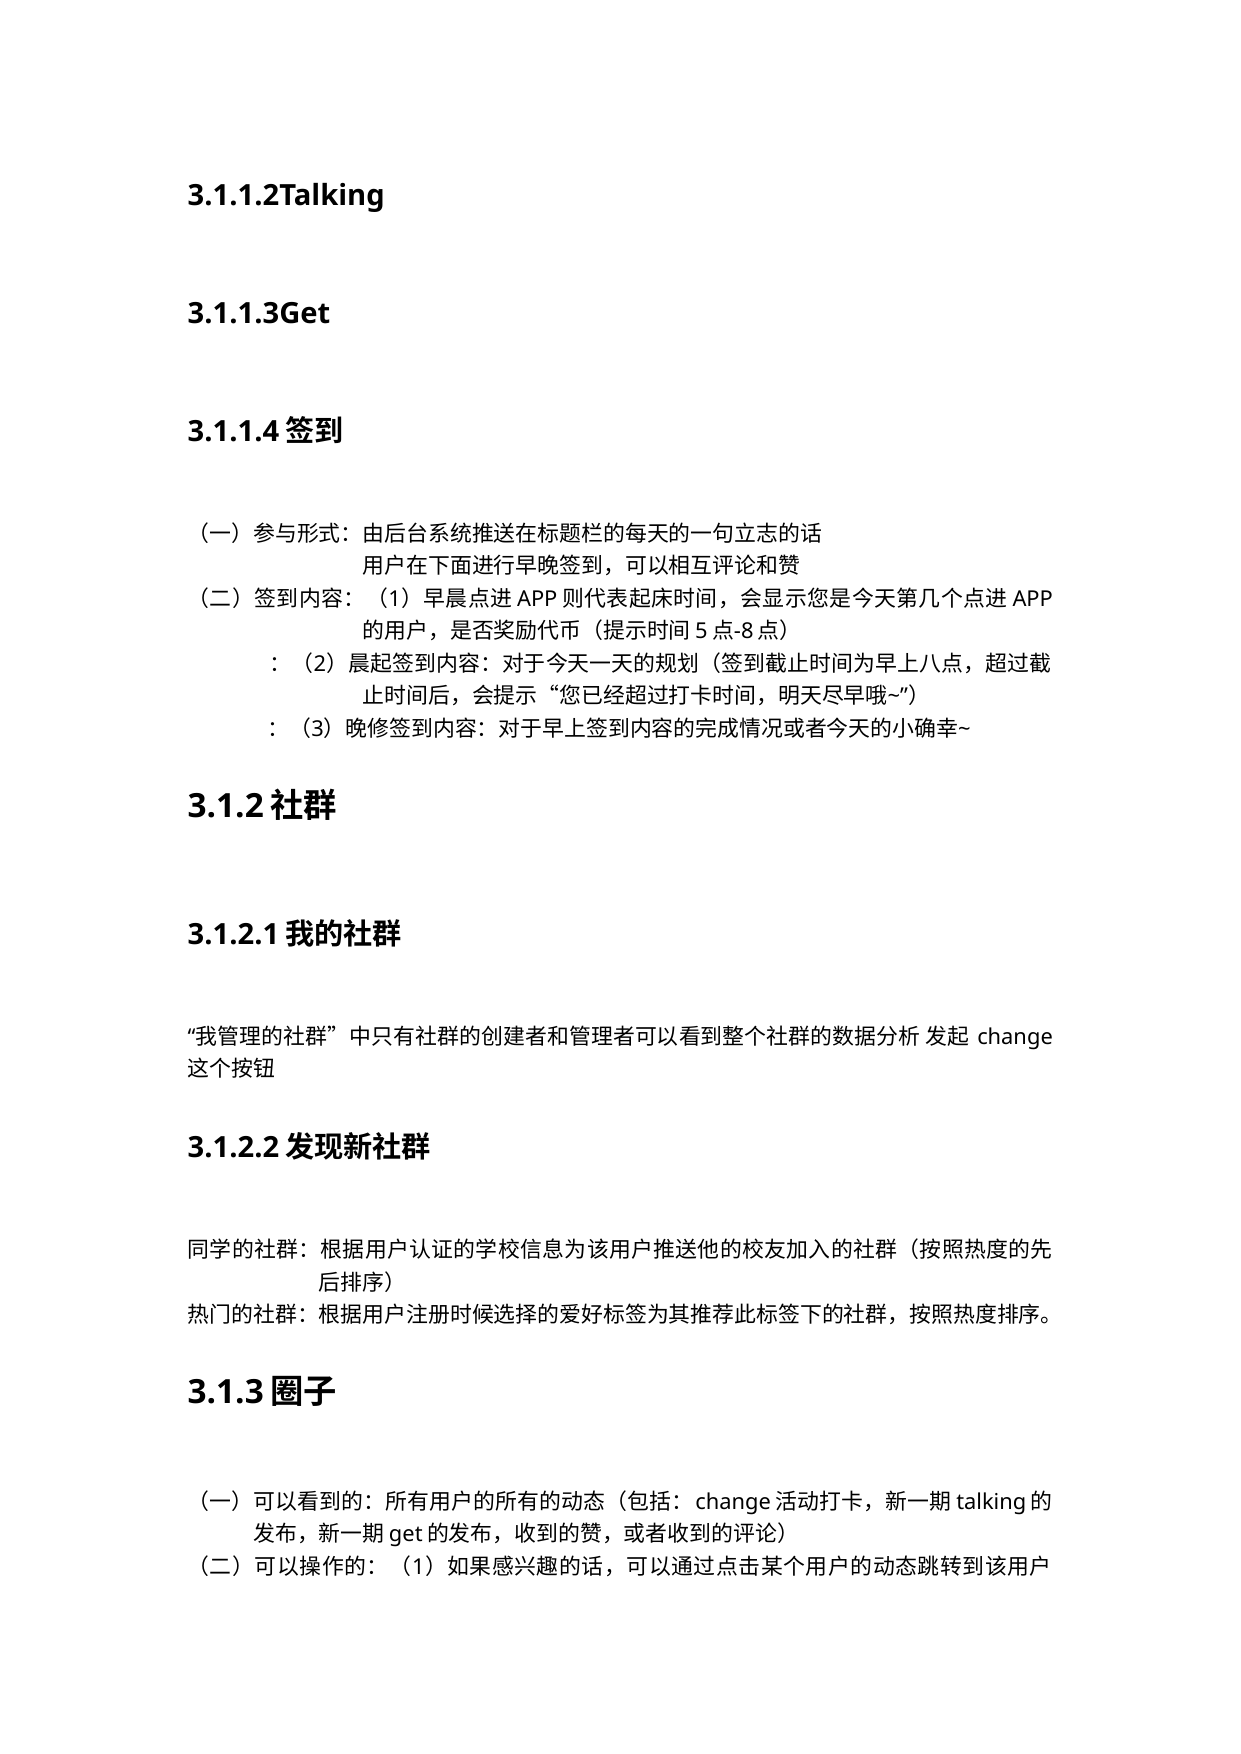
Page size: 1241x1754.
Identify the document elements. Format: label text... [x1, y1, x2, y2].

text 用户在下面进行早晚签到，可以相互评论和赞 [187, 548, 1053, 581]
subtitle 3.1.2社群 [187, 770, 1053, 835]
text （二）签到内容：（1）早晨点进APP则代表起床时间，会显示您是今天第几个点进APP的用户，是否奖励代币（提示时间5点-8点） [187, 581, 1053, 646]
text “我管理的社群”中只有社群的创建者和管理者可以看到整个社群的数据分析 发起change这个按钮 [187, 1018, 1053, 1083]
text （一）可以看到的：所有用户的所有的动态（包括：change活动打卡，新一期talking的发布，新一期get的发布，收到的赞，或者收到的评论） [187, 1483, 1053, 1548]
text ：（2）晨起签到内容：对于今天一天的规划（签到截止时间为早上八点，超过截止时间后，会提示“您已经超过打卡时间，明天尽早哦~”） [187, 646, 1053, 711]
subtitle 3.1.2.1我的社群 [187, 900, 1053, 965]
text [187, 1548, 1053, 1581]
text ：（3）晚修签到内容：对于早上签到内容的完成情况或者今天的小确幸~ [187, 711, 1053, 743]
subtitle 3.1.1.3Get [187, 279, 1053, 344]
text 热门的社群：根据用户注册时候选择的爱好标签为其推荐此标签下的社群，按照热度排序。 [187, 1297, 1053, 1329]
subtitle 3.1.2.2发现新社群 [187, 1113, 1053, 1178]
text （一）参与形式：由后台系统推送在标题栏的每天的一句立志的话 [187, 516, 1053, 548]
subtitle 3.1.1.4签到 [187, 397, 1053, 462]
subtitle 3.1.1.2Talking [187, 162, 1053, 227]
text 同学的社群：根据用户认证的学校信息为该用户推送他的校友加入的社群（按照热度的先后排序） [187, 1232, 1053, 1297]
subtitle 3.1.3圈子 [187, 1356, 1053, 1421]
